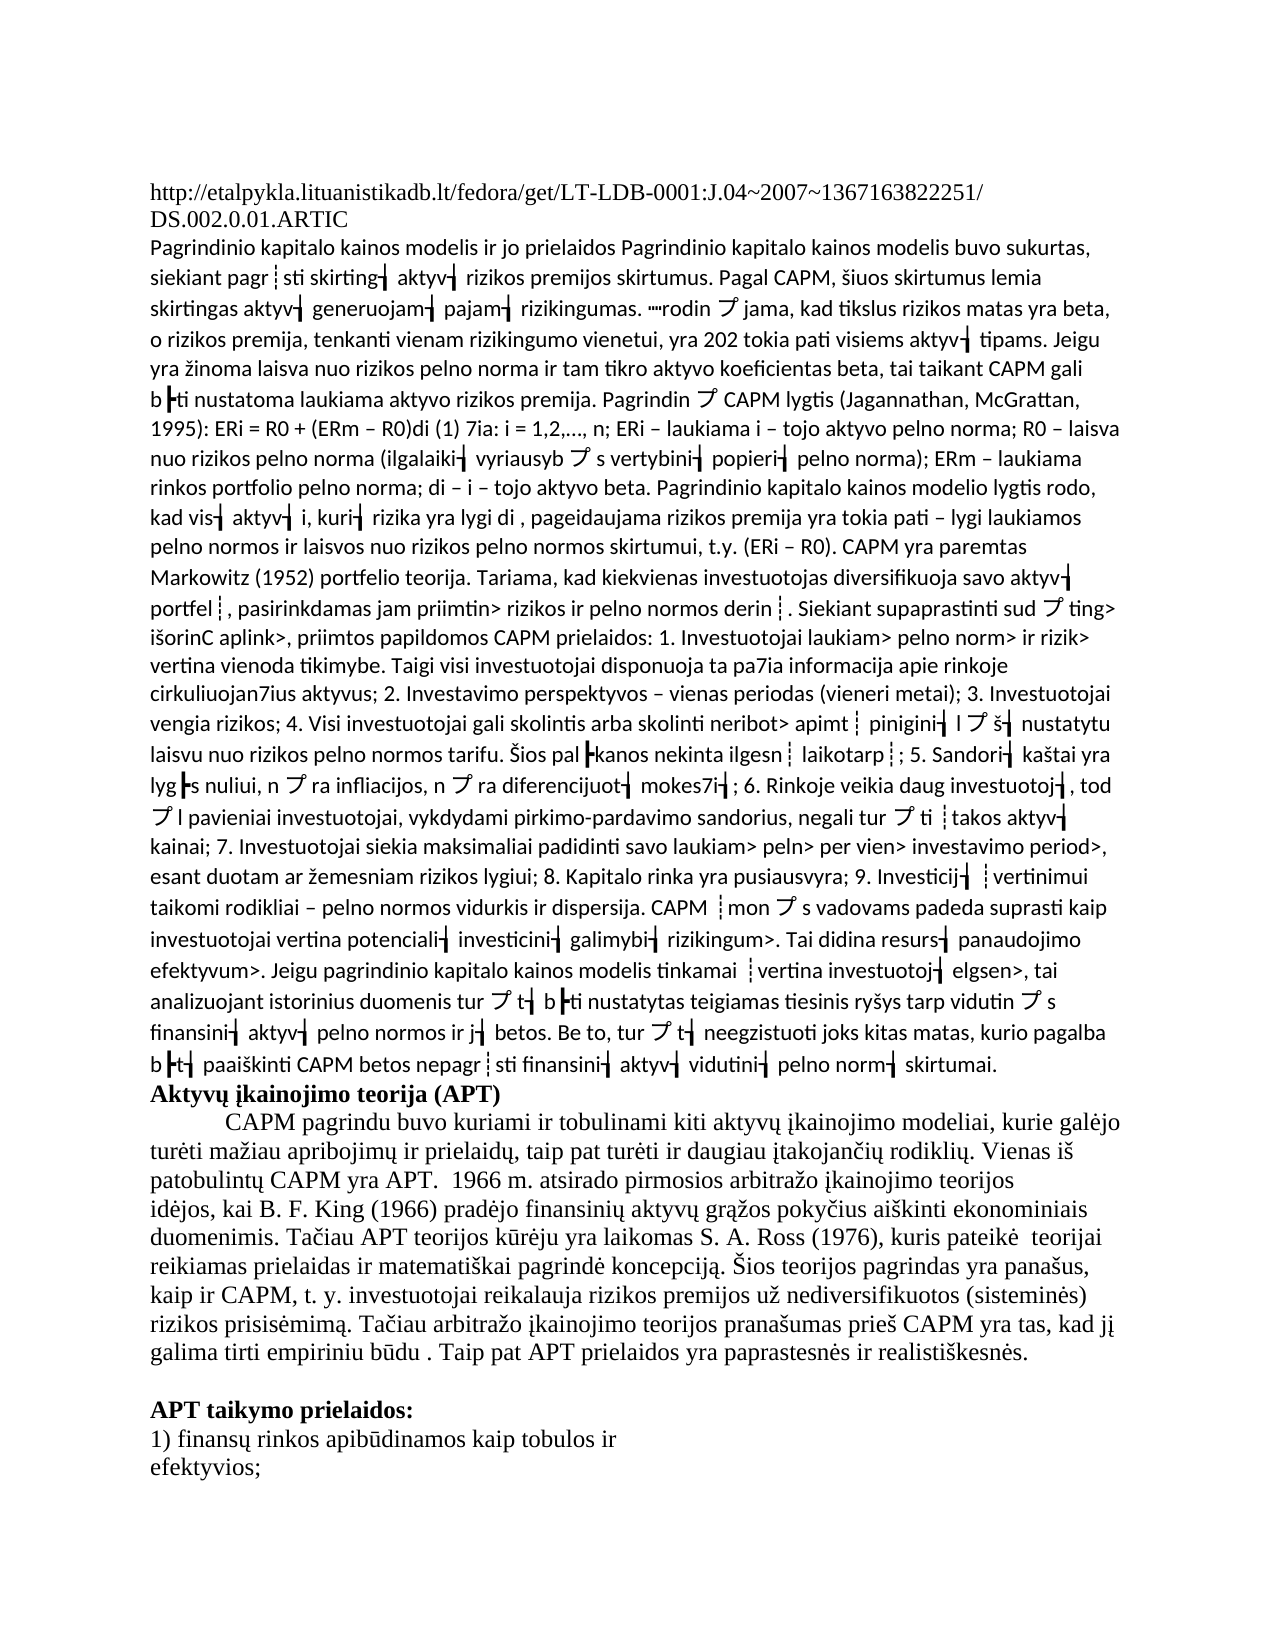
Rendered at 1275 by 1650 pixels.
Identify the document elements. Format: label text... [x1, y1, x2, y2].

text idėjos, kai B. F. King (1966) pradėjo finansinių aktyvų grąžos pokyčius aiškinti ekonominiais duomenimis. Tačiau APT teorijos kūrėju yra laikomas S. A. Ross (1976), kuris pateikė teorijai reikiamas prielaidas ir matematiškai pagrindė koncepciją. Šios teorijos pagrindas yra panašus, kaip ir CAPM, t. y. investuotojai reikalauja rizikos premijos už nediversifikuotos (sisteminės) rizikos prisisėmimą. Tačiau arbitražo įkainojimo teorijos pranašumas prieš CAPM yra tas, kad jį galima tirti empiriniu būdu . Taip pat APT prielaidos yra paprastesnės ir realistiškesnės. [150, 1194, 1125, 1366]
text APT taikymo prielaidos: [150, 1395, 1125, 1424]
text CAPM pagrindu buvo kuriami ir tobulinami kiti aktyvų įkainojimo modeliai, kurie galėjo turėti mažiau apribojimų ir prielaidų, taip pat turėti ir daugiau įtakojančių rodiklių. Vienas iš patobulintų CAPM yra APT. 1966 m. atsirado pirmosios arbitražo įkainojimo teorijos [150, 1107, 1125, 1194]
text efektyvios; [150, 1452, 1125, 1481]
text Aktyvų įkainojimo teorija (APT) [150, 1079, 1125, 1107]
text 1) finansų rinkos apibūdinamos kaip tobulos ir [150, 1424, 1125, 1452]
text http://etalpykla.lituanistikadb.lt/fedora/get/LT-LDB-0001:J.04~2007~1367163822251/DS.002.0.01.ARTIC [150, 178, 1125, 233]
text Pagrindinio kapitalo kainos modelis ir jo prielaidos Pagrindinio kapitalo kainos modelis buvo sukurtas, siekiant pagr┊sti skirting┧ aktyv┧ rizikos premijos skirtumus. Pagal CAPM, šiuos skirtumus lemia skirtingas aktyv┧ generuojam┧ pajam┧ rizikingumas. ┉rodinプjama, kad tikslus rizikos matas yra beta, o rizikos premija, tenkanti vienam rizikingumo vienetui, yra 202 tokia pati visiems aktyv┧ tipams. Jeigu yra žinoma laisva nuo rizikos pelno norma ir tam tikro aktyvo koeficientas beta, tai taikant CAPM gali b┣ti nustatoma laukiama aktyvo rizikos premija. Pagrindinプ CAPM lygtis (Jagannathan, McGrattan, 1995): ERi = R0 + (ERm – R0)di (1) 7ia: i = 1,2,…, n; ERi – laukiama i – tojo aktyvo pelno norma; R0 – laisva nuo rizikos pelno norma (ilgalaiki┧ vyriausybプs vertybini┧ popieri┧ pelno norma); ERm – laukiama rinkos portfolio pelno norma; di – i – tojo aktyvo beta. Pagrindinio kapitalo kainos modelio lygtis rodo, kad vis┧ aktyv┧ i, kuri┧ rizika yra lygi di , pageidaujama rizikos premija yra tokia pati – lygi laukiamos pelno normos ir laisvos nuo rizikos pelno normos skirtumui, t.y. (ERi – R0). CAPM yra paremtas Markowitz (1952) portfelio teorija. Tariama, kad kiekvienas investuotojas diversifikuoja savo aktyv┧ portfel┊, pasirinkdamas jam priimtin> rizikos ir pelno normos derin┊. Siekiant supaprastinti sudプting> išorinC aplink>, priimtos papildomos CAPM prielaidos: 1. Investuotojai laukiam> pelno norm> ir rizik> vertina vienoda tikimybe. Taigi visi investuotojai disponuoja ta pa7ia informacija apie rinkoje cirkuliuojan7ius aktyvus; 2. Investavimo perspektyvos – vienas periodas (vieneri metai); 3. Investuotojai vengia rizikos; 4. Visi investuotojai gali skolintis arba skolinti neribot> apimt┊ pinigini┧ lプš┧ nustatytu laisvu nuo rizikos pelno normos tarifu. Šios pal┣kanos nekinta ilgesn┊ laikotarp┊; 5. Sandori┧ kaštai yra lyg┣s nuliui, nプra infliacijos, nプra diferencijuot┧ mokes7i┧; 6. Rinkoje veikia daug investuotoj┧, todプl pavieniai investuotojai, vykdydami pirkimo-pardavimo sandorius, negali turプti ┊takos aktyv┧ kainai; 7. Investuotojai siekia maksimaliai padidinti savo laukiam> peln> per vien> investavimo period>, esant duotam ar žemesniam rizikos lygiui; 8. Kapitalo rinka yra pusiausvyra; 9. Investicij┧ ┊vertinimui taikomi rodikliai – pelno normos vidurkis ir dispersija. CAPM ┊monプs vadovams padeda suprasti kaip investuotojai vertina potenciali┧ investicini┧ galimybi┧ rizikingum>. Tai didina resurs┧ panaudojimo efektyvum>. Jeigu pagrindinio kapitalo kainos modelis tinkamai ┊vertina investuotoj┧ elgsen>, tai analizuojant istorinius duomenis turプt┧ b┣ti nustatytas teigiamas tiesinis ryšys tarp vidutinプs finansini┧ aktyv┧ pelno normos ir j┧ betos. Be to, turプt┧ neegzistuoti joks kitas matas, kurio pagalba b┣t┧ paaiškinti CAPM betos nepagr┊sti finansini┧ aktyv┧ vidutini┧ pelno norm┧ skirtumai. [150, 233, 1125, 1079]
